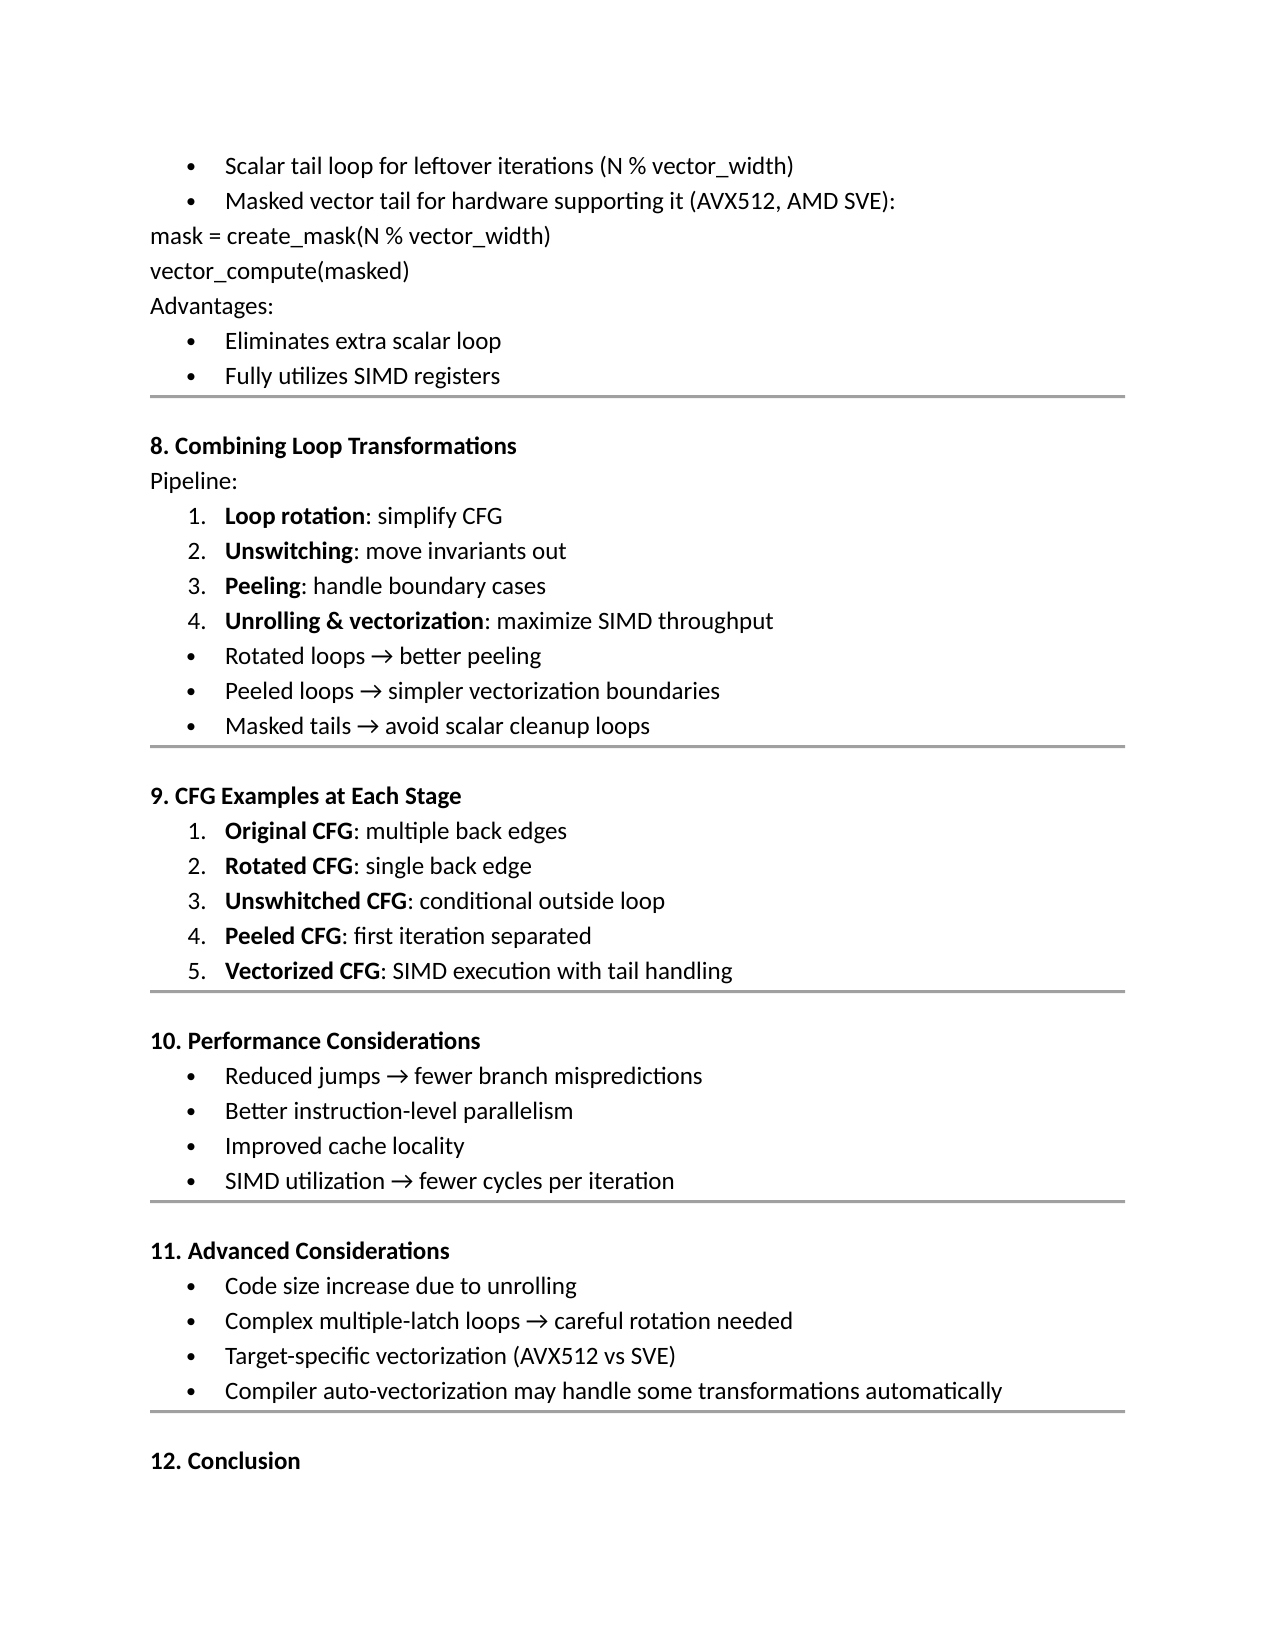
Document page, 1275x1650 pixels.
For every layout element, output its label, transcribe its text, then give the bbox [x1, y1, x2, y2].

list Improved cache locality [187, 1130, 1125, 1161]
text 11. Advanced Considerations [150, 1235, 1125, 1266]
list Loop rotation: simplify CFG [187, 500, 1125, 531]
text 12. Conclusion [150, 1445, 1125, 1476]
list Peeling: handle boundary cases [187, 570, 1125, 601]
list Target-specific vectorization (AVX512 vs SVE) [187, 1340, 1125, 1371]
list Vectorized CFG: SIMD execution with tail handling [187, 955, 1125, 986]
list Better instruction-level parallelism [187, 1095, 1125, 1126]
text 9. CFG Examples at Each Stage [150, 780, 1125, 811]
list SIMD utilization → fewer cycles per iteration [187, 1165, 1125, 1196]
list Original CFG: multiple back edges [187, 815, 1125, 846]
list Scalar tail loop for leftover iterations (N % vector_width) [187, 150, 1125, 181]
list Rotated CFG: single back edge [187, 850, 1125, 881]
list Rotated loops → better peeling [187, 640, 1125, 671]
list Masked tails → avoid scalar cleanup loops [187, 710, 1125, 741]
text Advantages: [150, 290, 1125, 321]
list Unrolling & vectorization: maximize SIMD throughput [187, 605, 1125, 636]
list Unswitching: move invariants out [187, 535, 1125, 566]
list Fully utilizes SIMD registers [187, 360, 1125, 391]
list Peeled loops → simpler vectorization boundaries [187, 675, 1125, 706]
list Reduced jumps → fewer branch mispredictions [187, 1060, 1125, 1091]
list Eliminates extra scalar loop [187, 325, 1125, 356]
text 8. Combining Loop Transformations [150, 430, 1125, 461]
list Unswhitched CFG: conditional outside loop [187, 885, 1125, 916]
list Compiler auto-vectorization may handle some transformations automatically [187, 1375, 1125, 1406]
text mask = create_mask(N % vector_width) [150, 220, 1125, 251]
text vector_compute(masked) [150, 255, 1125, 286]
list Code size increase due to unrolling [187, 1270, 1125, 1301]
list Peeled CFG: first iteration separated [187, 920, 1125, 951]
text 10. Performance Considerations [150, 1025, 1125, 1056]
list Complex multiple-latch loops → careful rotation needed [187, 1305, 1125, 1336]
text Pipeline: [150, 465, 1125, 496]
list Masked vector tail for hardware supporting it (AVX512, AMD SVE): [187, 185, 1125, 216]
